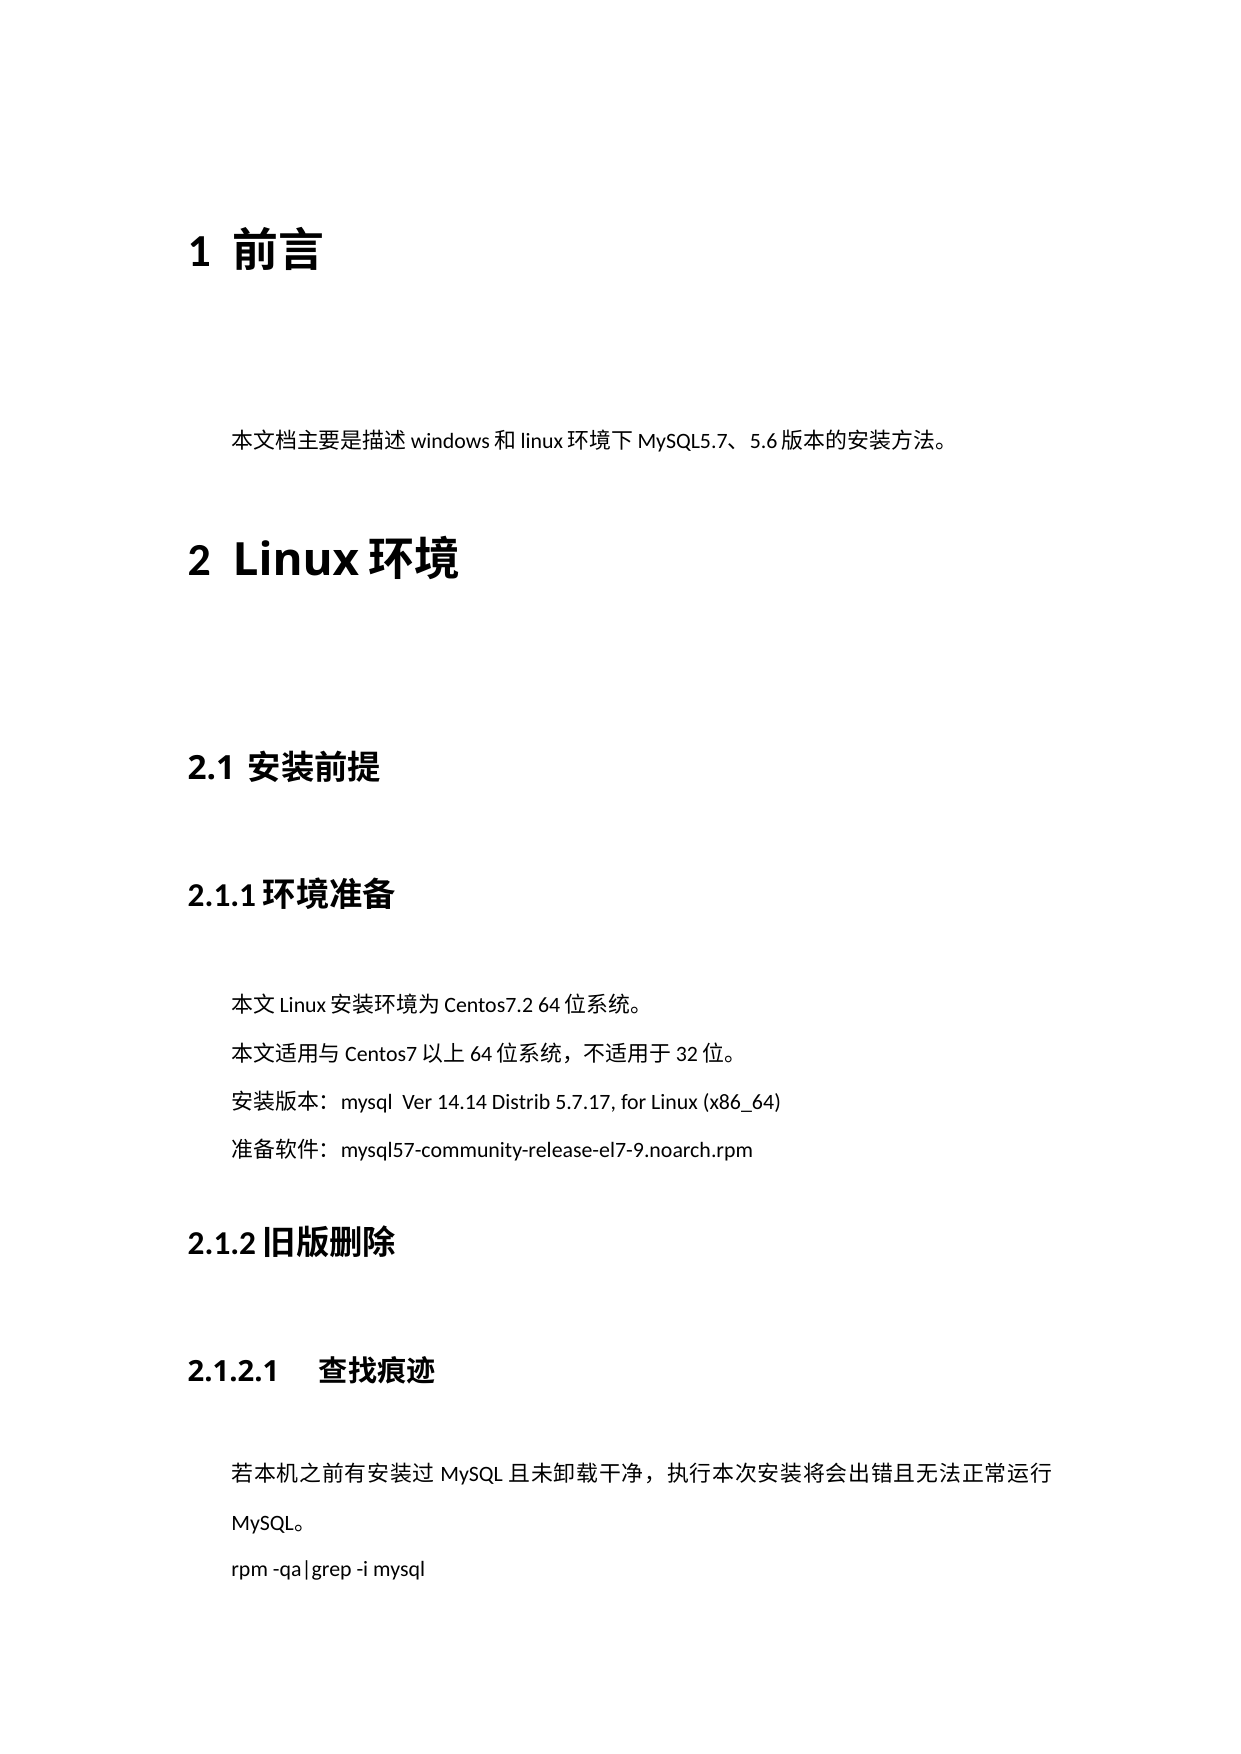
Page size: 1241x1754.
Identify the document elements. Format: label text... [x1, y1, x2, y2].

subtitle 查找痕迹 [187, 1336, 1053, 1401]
text 安装版本：mysql Ver 14.14 Distrib 5.7.17, for Linux (x86_64) [231, 1083, 1053, 1116]
text 准备软件：mysql57-community-release-el7-9.noarch.rpm [231, 1132, 1053, 1164]
subtitle 安装前提 [187, 732, 1053, 797]
text 本文Linux安装环境为Centos7.2 64位系统。 [231, 987, 1053, 1019]
text 本文档主要是描述windows和linux环境下MySQL5.7、5.6版本的安装方法。 [231, 423, 1053, 455]
subtitle 前言 [187, 197, 1053, 295]
text rpm -qa|grep -i mysql [231, 1552, 1053, 1585]
subtitle 旧版删除 [187, 1207, 1053, 1272]
text 本文适用与Centos7以上64位系统，不适用于32位。 [231, 1035, 1053, 1068]
subtitle Linux环境 [187, 507, 1053, 604]
text 若本机之前有安装过MySQL且未卸载干净，执行本次安装将会出错且无法正常运行MySQL。 [231, 1455, 1053, 1537]
subtitle 环境准备 [187, 859, 1053, 924]
